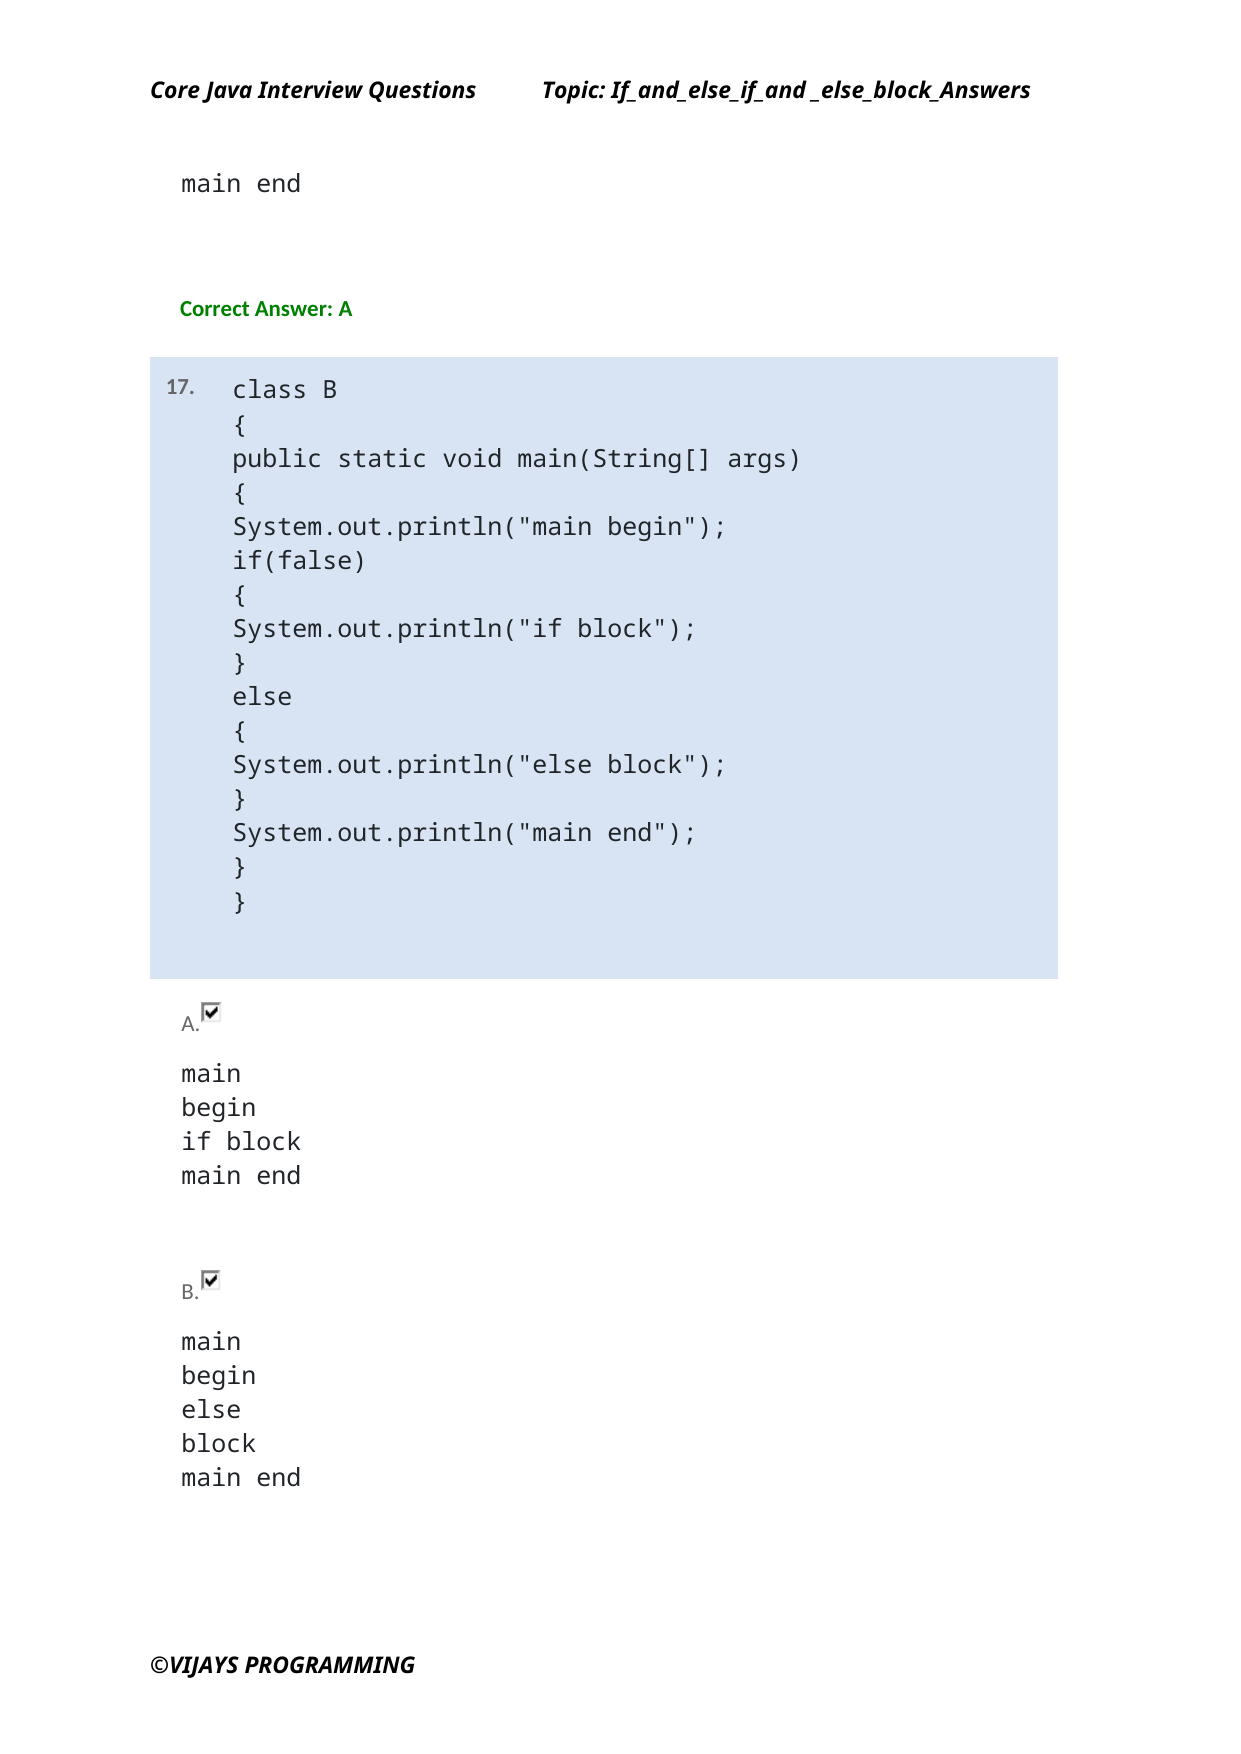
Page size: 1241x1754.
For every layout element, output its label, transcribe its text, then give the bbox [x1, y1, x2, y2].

table_cell Correct Answer: A [150, 286, 1090, 357]
table_cell [150, 980, 1090, 1581]
table_cell [150, 150, 1090, 286]
table_header class B { public static void main(String[] args) { System.out.println("main begin"); if(false) { System.out.println("if block"); } else { System.out.println("else block"); } System.out.println("main end"); } } [216, 357, 1058, 979]
table_header 17. [150, 357, 216, 979]
